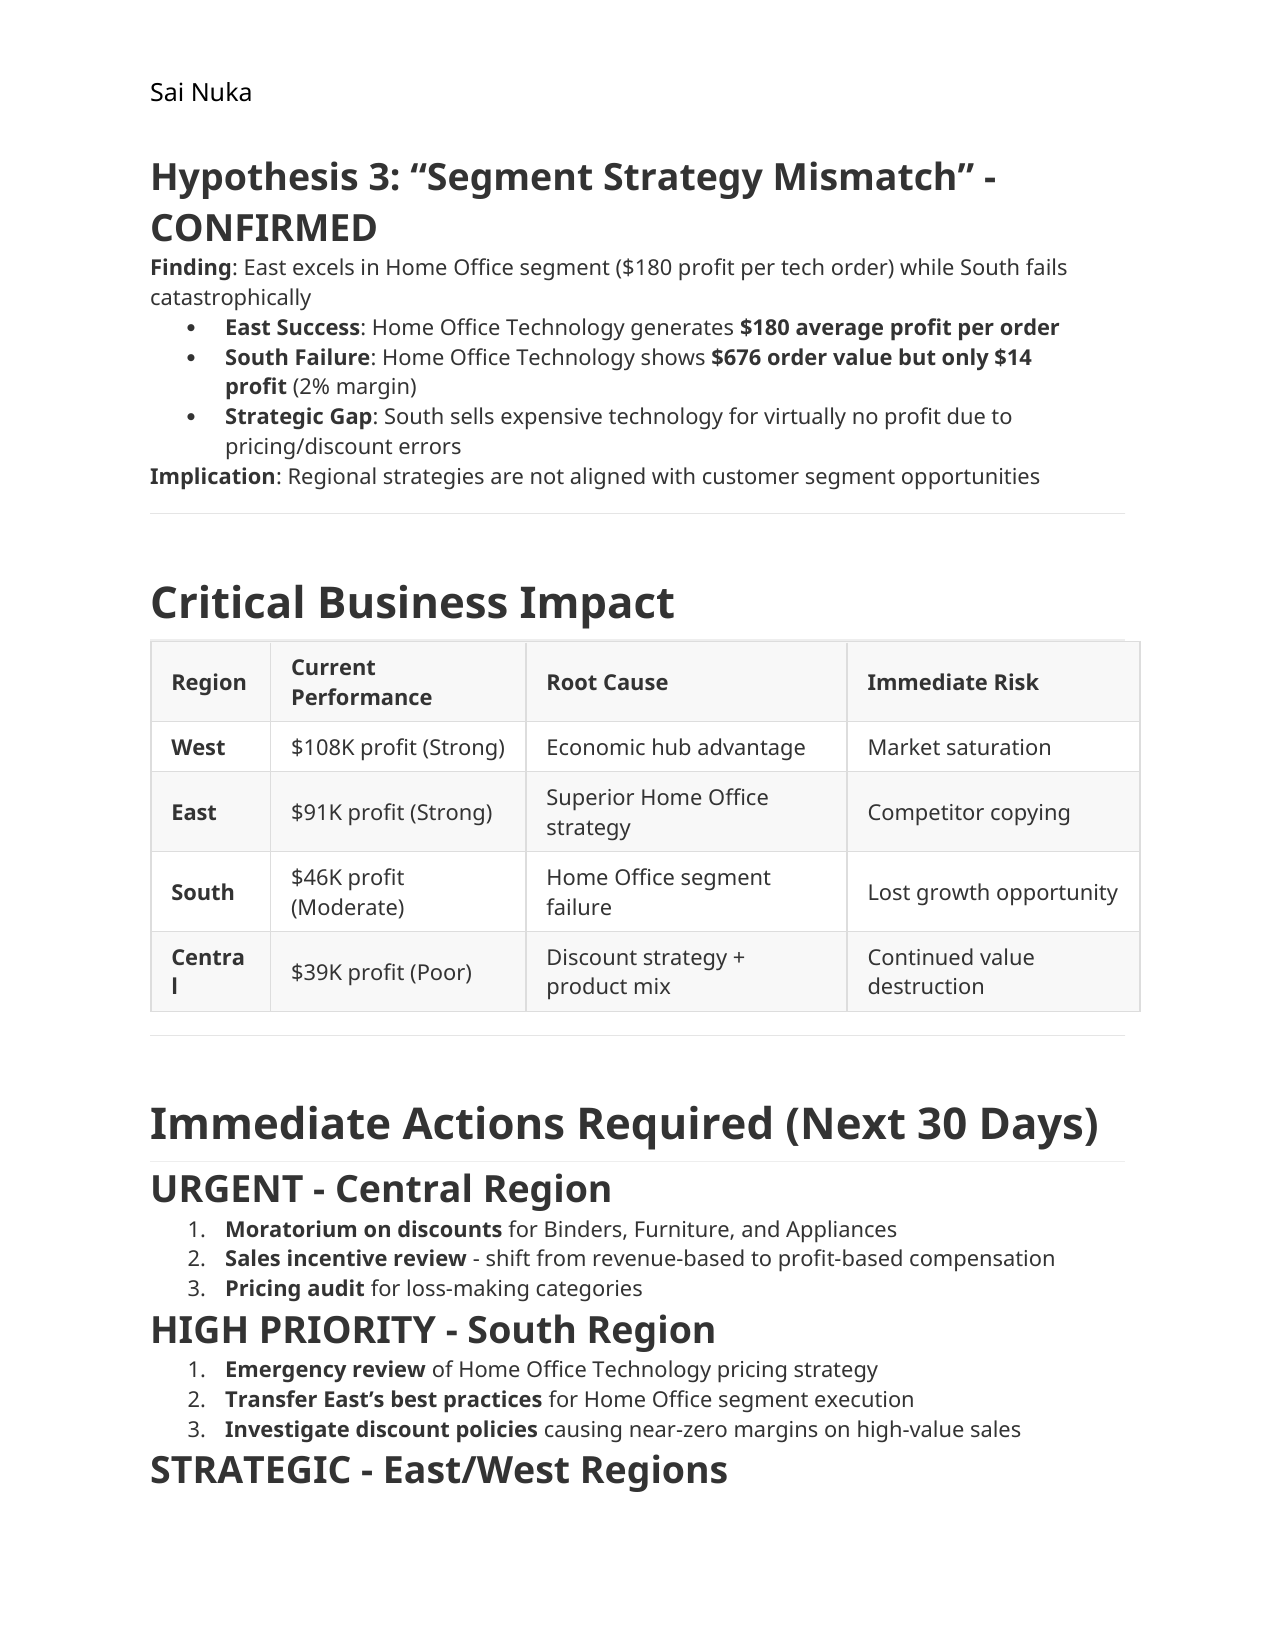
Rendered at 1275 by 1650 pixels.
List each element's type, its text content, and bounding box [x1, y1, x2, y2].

text Critical Business Impact [150, 571, 1125, 639]
table_cell Economic hub advantage [527, 722, 846, 771]
list Sales incentive review - shift from revenue-based to profit-based compensation [187, 1243, 1125, 1273]
table_cell $46K profit (Moderate) [271, 852, 525, 931]
text Finding: East excels in Home Office segment ($180 profit per tech order) while South fails catastrophically [150, 252, 1125, 312]
table_header Current Performance [271, 642, 526, 721]
table_header Region [152, 642, 270, 721]
table_cell $91K profit (Strong) [271, 772, 525, 851]
list Pricing audit for loss-making categories [187, 1273, 1125, 1303]
text Hypothesis 3: “Segment Strategy Mismatch” - CONFIRMED [150, 150, 1125, 252]
table_cell Discount strategy + product mix [527, 932, 846, 1011]
list Investigate discount policies causing near-zero margins on high-value sales [187, 1413, 1125, 1443]
table_cell West [152, 722, 270, 771]
text URGENT - Central Region [150, 1162, 1125, 1213]
list Emergency review of Home Office Technology pricing strategy [187, 1354, 1125, 1384]
table_cell $39K profit (Poor) [271, 932, 525, 1011]
table_cell $108K profit (Strong) [271, 722, 525, 771]
text HIGH PRIORITY - South Region [150, 1303, 1125, 1354]
table_cell Lost growth opportunity [848, 852, 1139, 931]
list Moratorium on discounts for Binders, Furniture, and Appliances [187, 1213, 1125, 1243]
text Immediate Actions Required (Next 30 Days) [150, 1093, 1125, 1161]
text STRATEGIC - East/West Regions [150, 1443, 1125, 1494]
table_cell Home Office segment failure [527, 852, 846, 931]
table_header Immediate Risk [848, 642, 1139, 721]
list Transfer East’s best practices for Home Office segment execution [187, 1384, 1125, 1413]
table_cell East [152, 772, 270, 851]
table_cell Market saturation [848, 722, 1139, 771]
table_cell Central [152, 932, 270, 1011]
table_cell Superior Home Office strategy [527, 772, 846, 851]
list South Failure: Home Office Technology shows $676 order value but only $14 profit (2% margin) [187, 341, 1125, 401]
list East Success: Home Office Technology generates $180 average profit per order [187, 312, 1125, 341]
text Implication: Regional strategies are not aligned with customer segment opportunities [150, 461, 1125, 490]
list Strategic Gap: South sells expensive technology for virtually no profit due to pricing/discount errors [187, 401, 1125, 461]
table_cell Competitor copying [848, 772, 1139, 851]
table_cell Continued value destruction [848, 932, 1139, 1011]
table_cell South [152, 852, 270, 931]
table_header Root Cause [527, 642, 847, 721]
